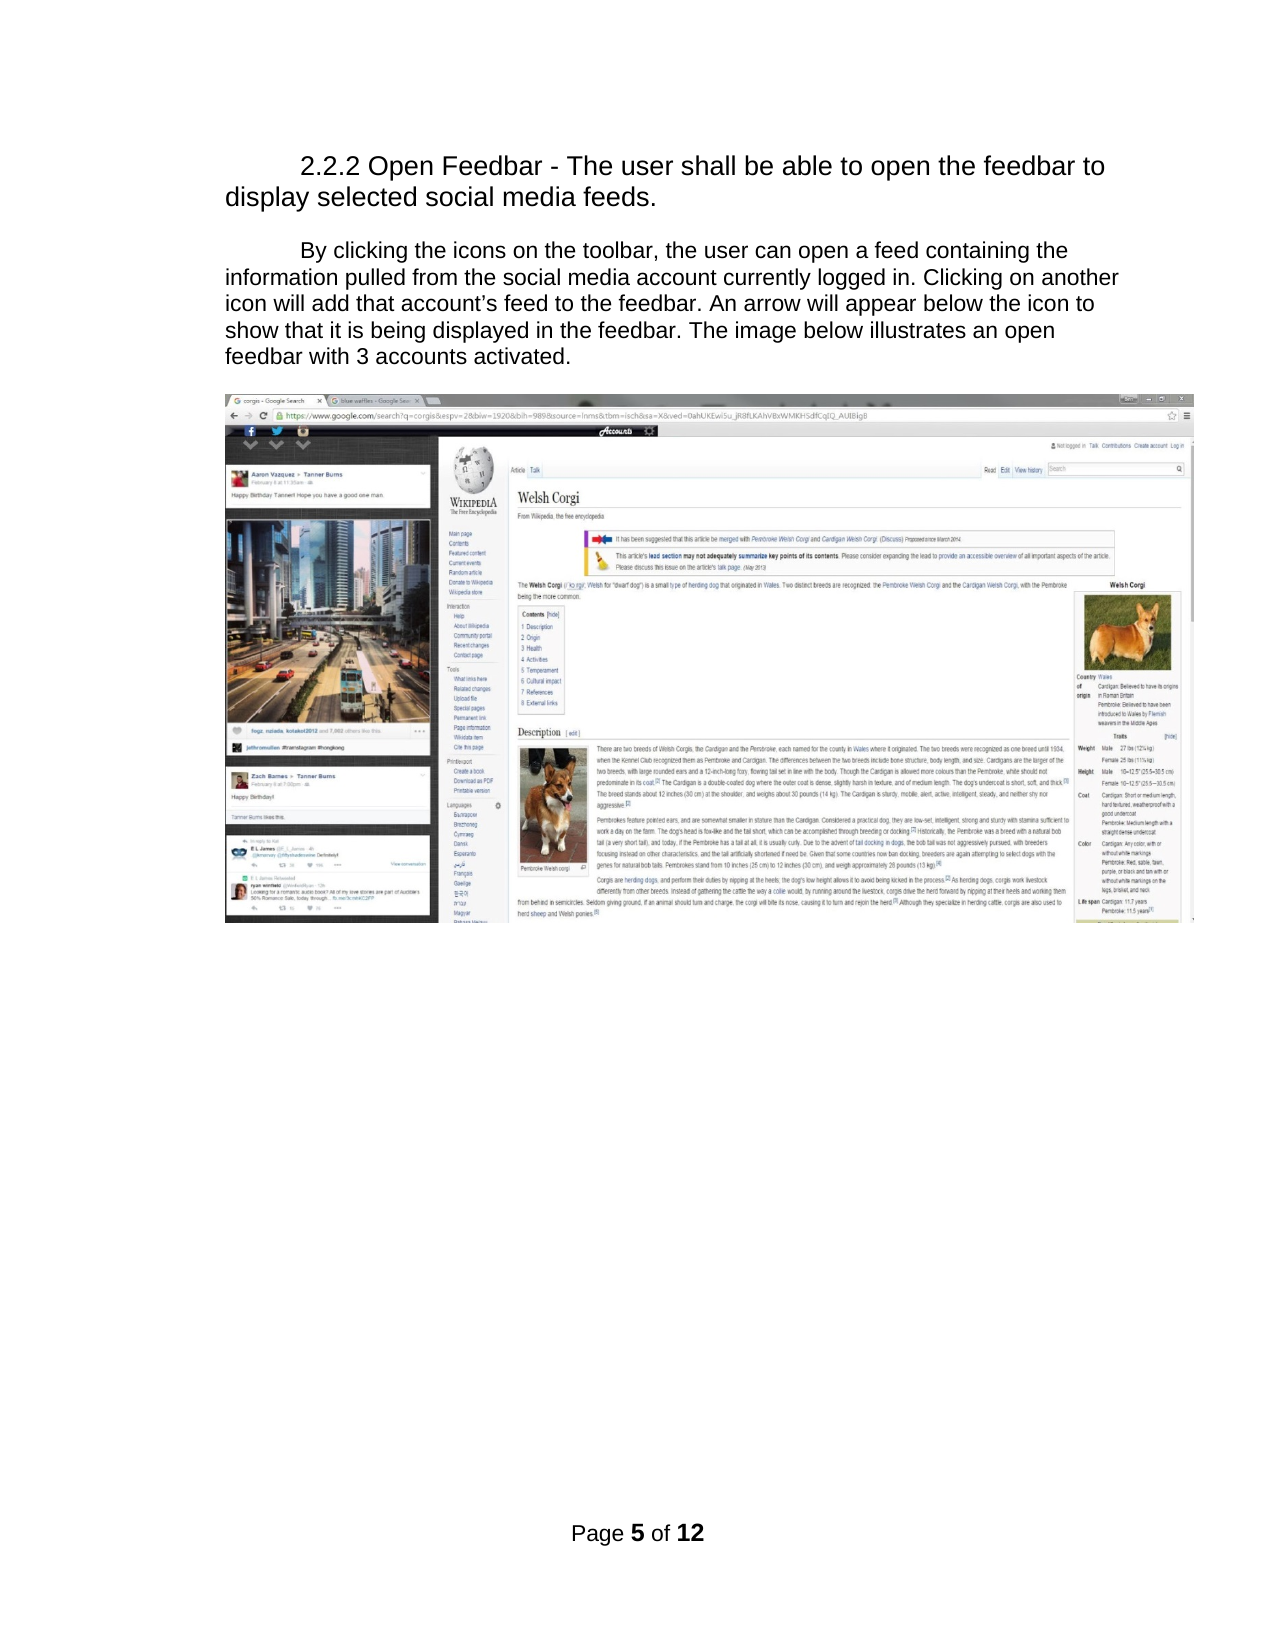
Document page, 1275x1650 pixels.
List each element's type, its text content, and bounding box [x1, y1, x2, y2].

text 2.2.2 Open Feedbar - The user shall be able to open the feedbar to display selected social media feeds. [225, 150, 1125, 212]
text By clicking the icons on the toolbar, the user can open a feed containing the information pulled from the social media account currently logged in. Clicking on another icon will add that account’s feed to the feedbar. An arrow will appear below the icon to show that it is being displayed in the feedbar. The image below illustrates an open feedbar with 3 accounts activated. [225, 237, 1125, 369]
picture [225, 394, 1194, 923]
